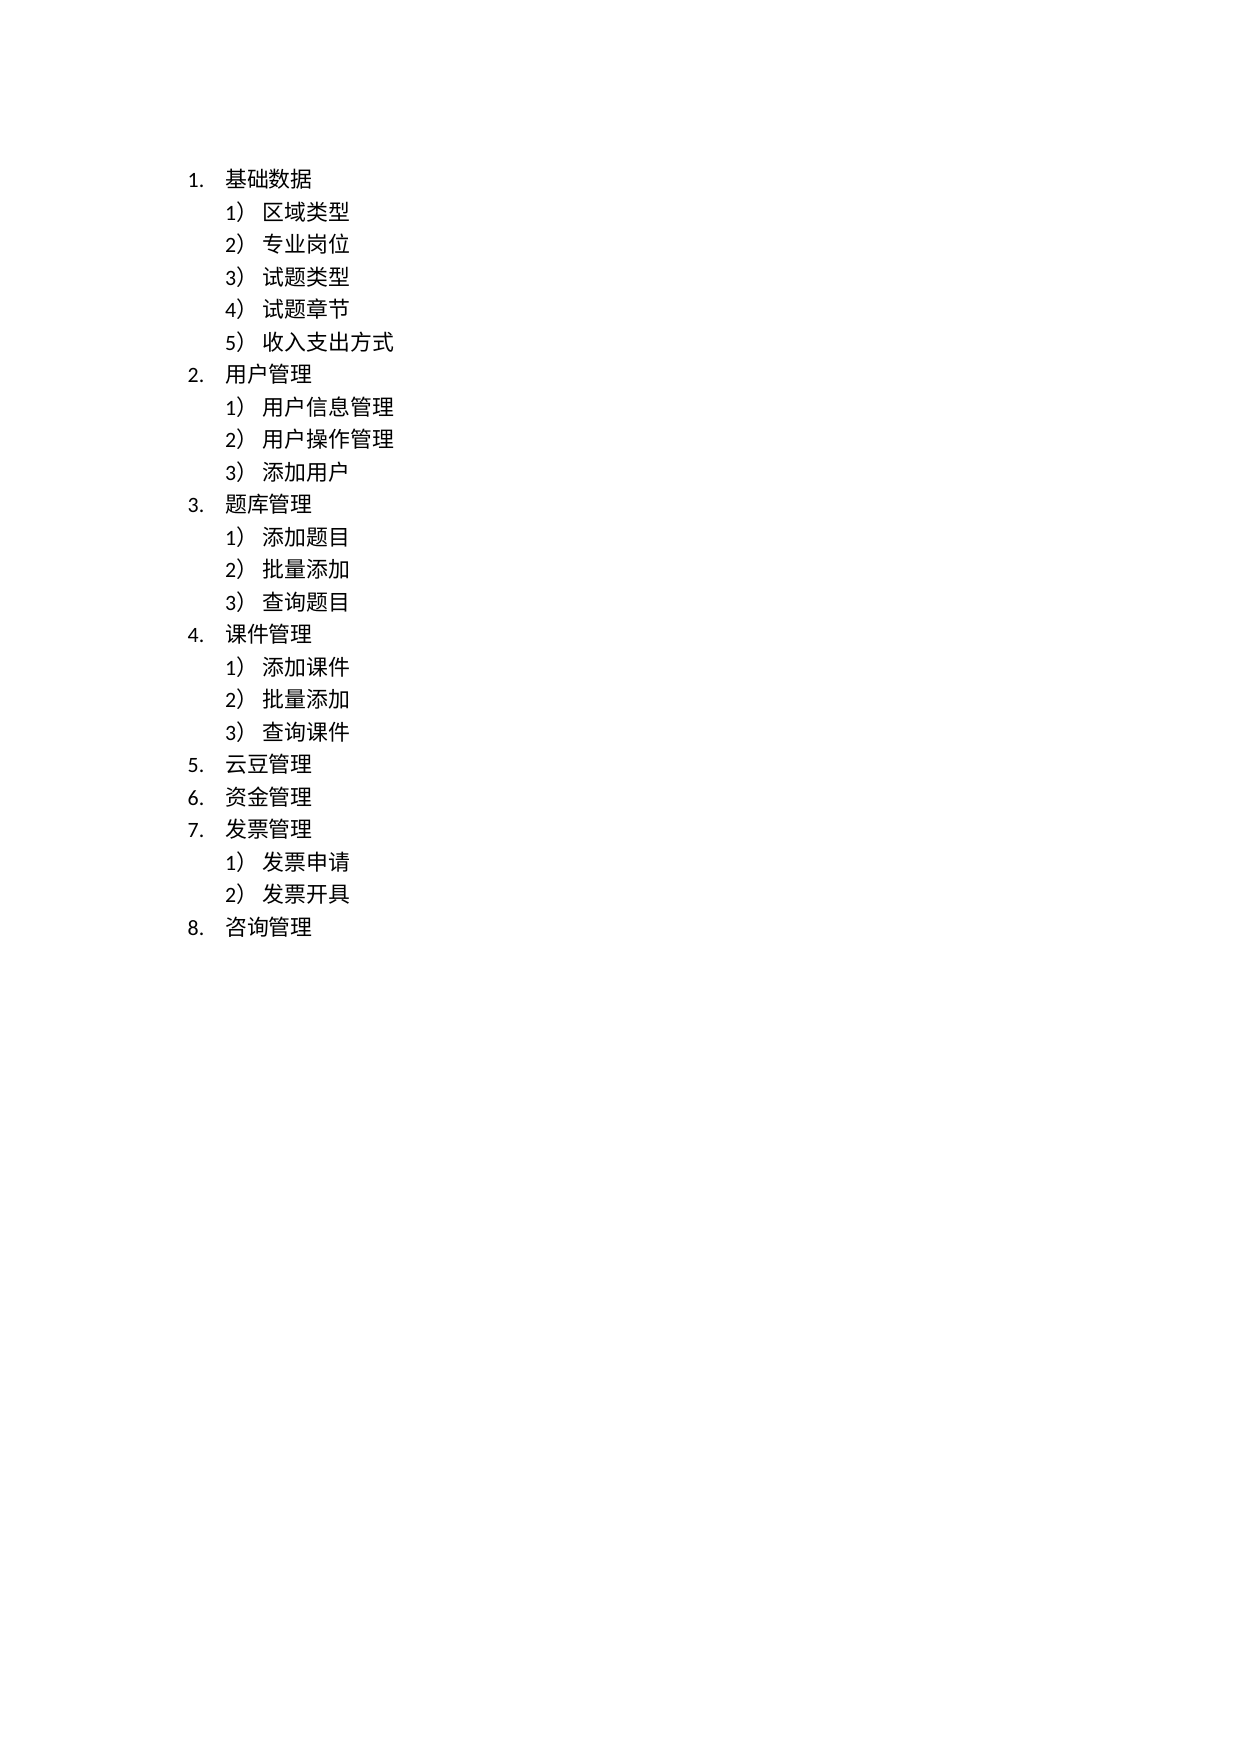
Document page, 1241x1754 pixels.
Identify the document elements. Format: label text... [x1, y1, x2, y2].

list 资金管理 [187, 779, 1053, 812]
list 收入支出方式 [225, 324, 1053, 357]
list 云豆管理 [187, 747, 1053, 779]
list 基础数据 [187, 162, 1053, 194]
list 添加用户 [225, 454, 1053, 487]
list 课件管理 [187, 617, 1053, 649]
list 添加题目 [225, 519, 1053, 552]
list 用户操作管理 [225, 422, 1053, 454]
list 批量添加 [225, 552, 1053, 584]
list 试题章节 [225, 292, 1053, 324]
list 用户信息管理 [225, 389, 1053, 422]
list 批量添加 [225, 682, 1053, 714]
list 用户管理 [187, 357, 1053, 389]
list 发票管理 [187, 812, 1053, 844]
list 专业岗位 [225, 227, 1053, 259]
list 咨询管理 [187, 909, 1053, 942]
list 查询课件 [225, 714, 1053, 747]
list 题库管理 [187, 487, 1053, 519]
list 查询题目 [225, 584, 1053, 617]
list 发票开具 [225, 877, 1053, 909]
list 发票申请 [225, 844, 1053, 877]
list 区域类型 [225, 194, 1053, 227]
list 试题类型 [225, 259, 1053, 292]
list 添加课件 [225, 649, 1053, 682]
